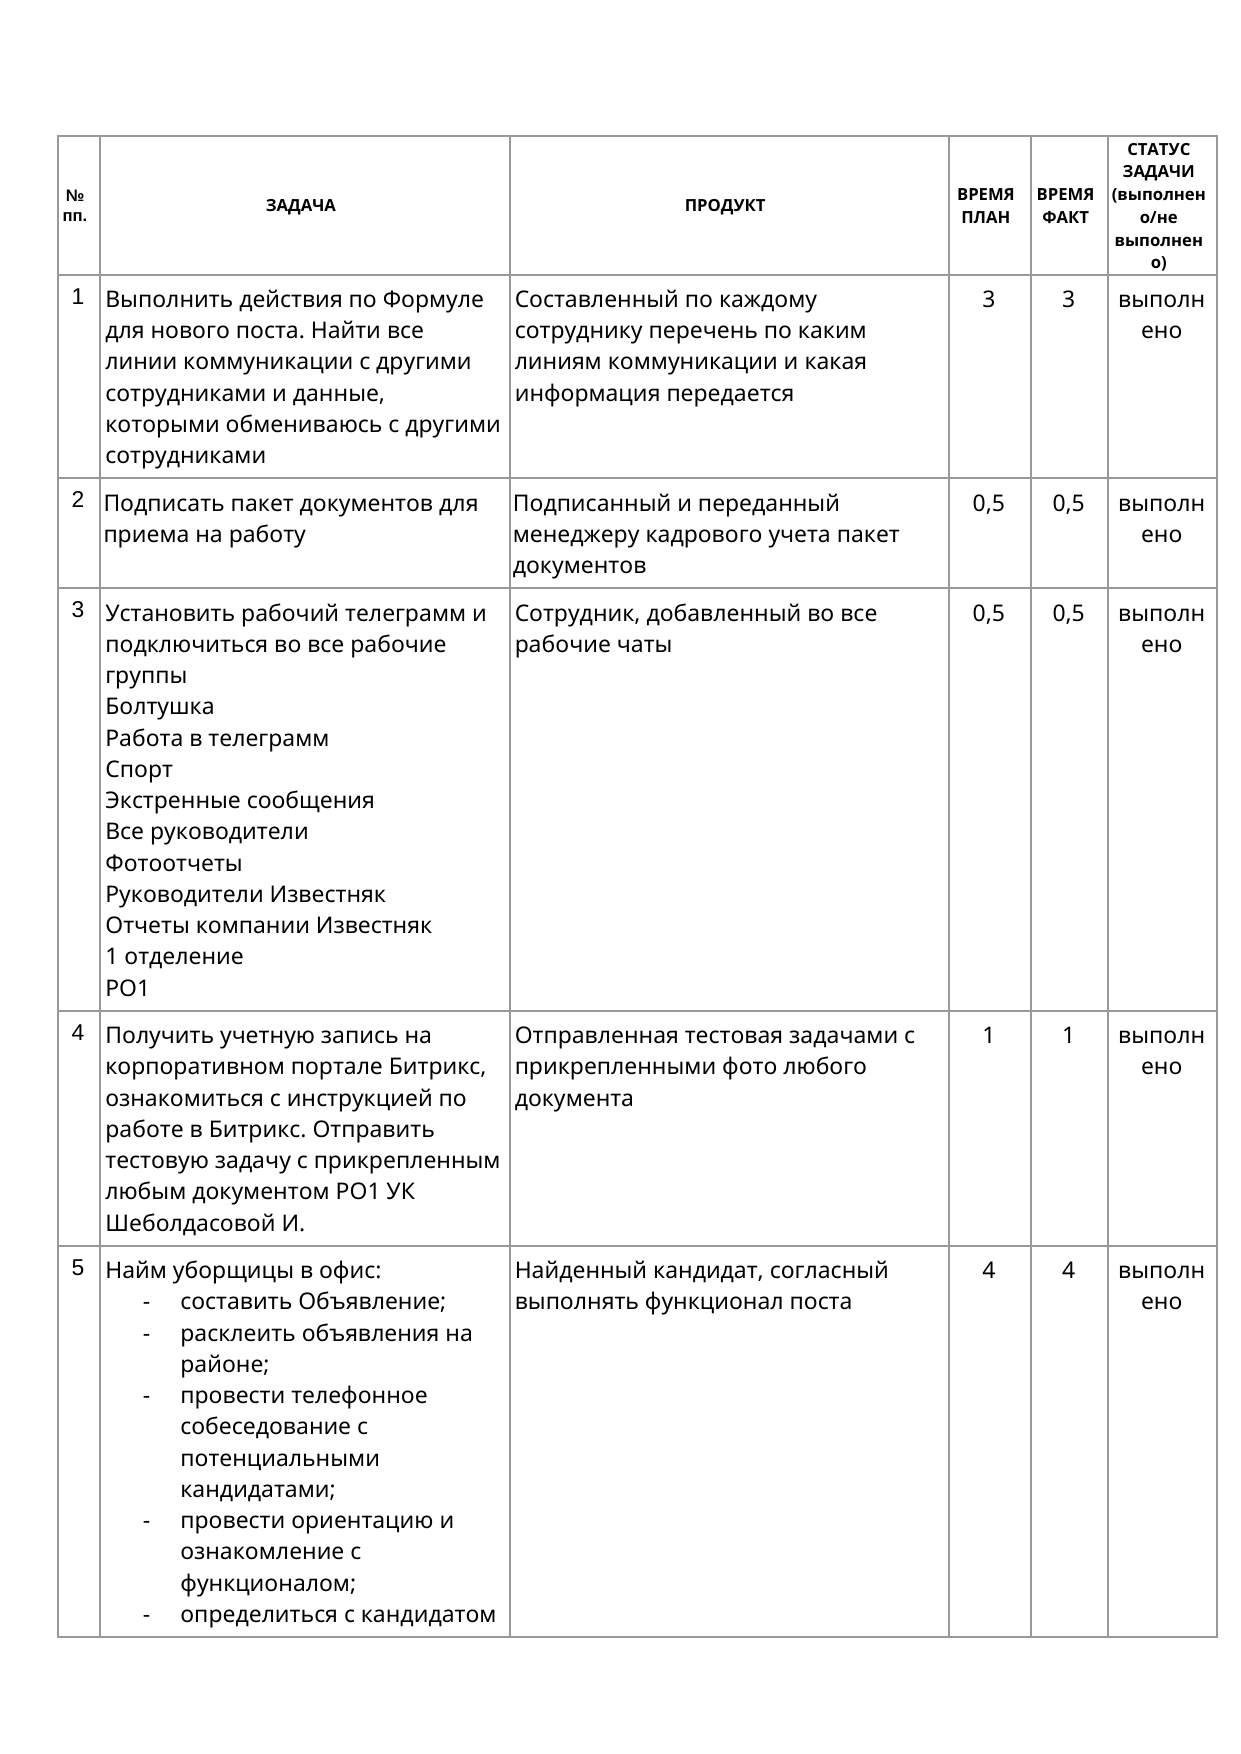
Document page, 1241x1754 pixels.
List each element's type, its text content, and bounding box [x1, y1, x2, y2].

table_cell 0,5 [1032, 479, 1107, 587]
table_cell Установить рабочий телеграмм и подключиться во все рабочие группы Болтушка Работа в телеграмм Спорт Экстренные сообщения Все руководители Фотоотчеты Руководители Известняк Отчеты компании Известняк 1 отделение РО1 [101, 589, 509, 1010]
table_cell выполнено [1109, 276, 1216, 477]
table_cell 1 [950, 1012, 1030, 1245]
table_cell 1 [1032, 1012, 1107, 1245]
table_cell Составленный по каждому сотруднику перечень по каким линиям коммуникации и какая информация передается [511, 276, 948, 477]
table_cell Отправленная тестовая задачами с прикрепленными фото любого документа [511, 1012, 948, 1245]
table_header ЗАДАЧА [101, 137, 509, 273]
table_cell Подписать пакет документов для приема на работу [101, 479, 509, 587]
table_cell Сотрудник, добавленный во все рабочие чаты [511, 589, 948, 1010]
table_cell Выполнить действия по Формуле для нового поста. Найти все линии коммуникации с другими сотрудниками и данные, которыми обмениваюсь с другими сотрудниками [101, 276, 509, 477]
table_cell 3 [59, 589, 99, 1010]
table_cell 1 [59, 276, 99, 477]
table_cell выполнено [1109, 479, 1216, 587]
table_cell 0,5 [950, 479, 1030, 587]
table_cell Найденный кандидат, согласный выполнять функционал поста [511, 1247, 948, 1636]
table_header СТАТУС ЗАДАЧИ (выполнено/не выполнено) [1109, 137, 1216, 273]
table_cell выполнено [1109, 589, 1216, 1010]
table_cell Найм уборщицы в офис: составить Объявление; расклеить объявления на районе; провести телефонное собеседование с потенциальными кандидатами; провести ориентацию и ознакомление с функционалом; определиться с кандидатом [101, 1247, 509, 1636]
table_header ВРЕМЯ ПЛАН [950, 137, 1030, 273]
table_cell Подписанный и переданный менеджеру кадрового учета пакет документов [511, 479, 948, 587]
table_cell 3 [950, 276, 1030, 477]
table_cell выполнено [1109, 1012, 1216, 1245]
table_cell 4 [950, 1247, 1030, 1636]
table_cell 5 [59, 1247, 99, 1636]
table_cell 0,5 [950, 589, 1030, 1010]
table_cell 0,5 [1032, 589, 1107, 1010]
table_header ПРОДУКТ [511, 137, 948, 273]
table_cell 4 [1032, 1247, 1107, 1636]
table_cell Получить учетную запись на корпоративном портале Битрикс, ознакомиться с инструкцией по работе в Битрикс. Отправить тестовую задачу с прикрепленным любым документом РО1 УК Шеболдасовой И. [101, 1012, 509, 1245]
table_cell 2 [59, 479, 99, 587]
table_cell выполнено [1109, 1247, 1216, 1636]
table_header № пп. [59, 137, 99, 273]
table_cell 4 [59, 1012, 99, 1245]
table_cell 3 [1032, 276, 1107, 477]
table_header ВРЕМЯ ФАКТ [1032, 137, 1107, 273]
